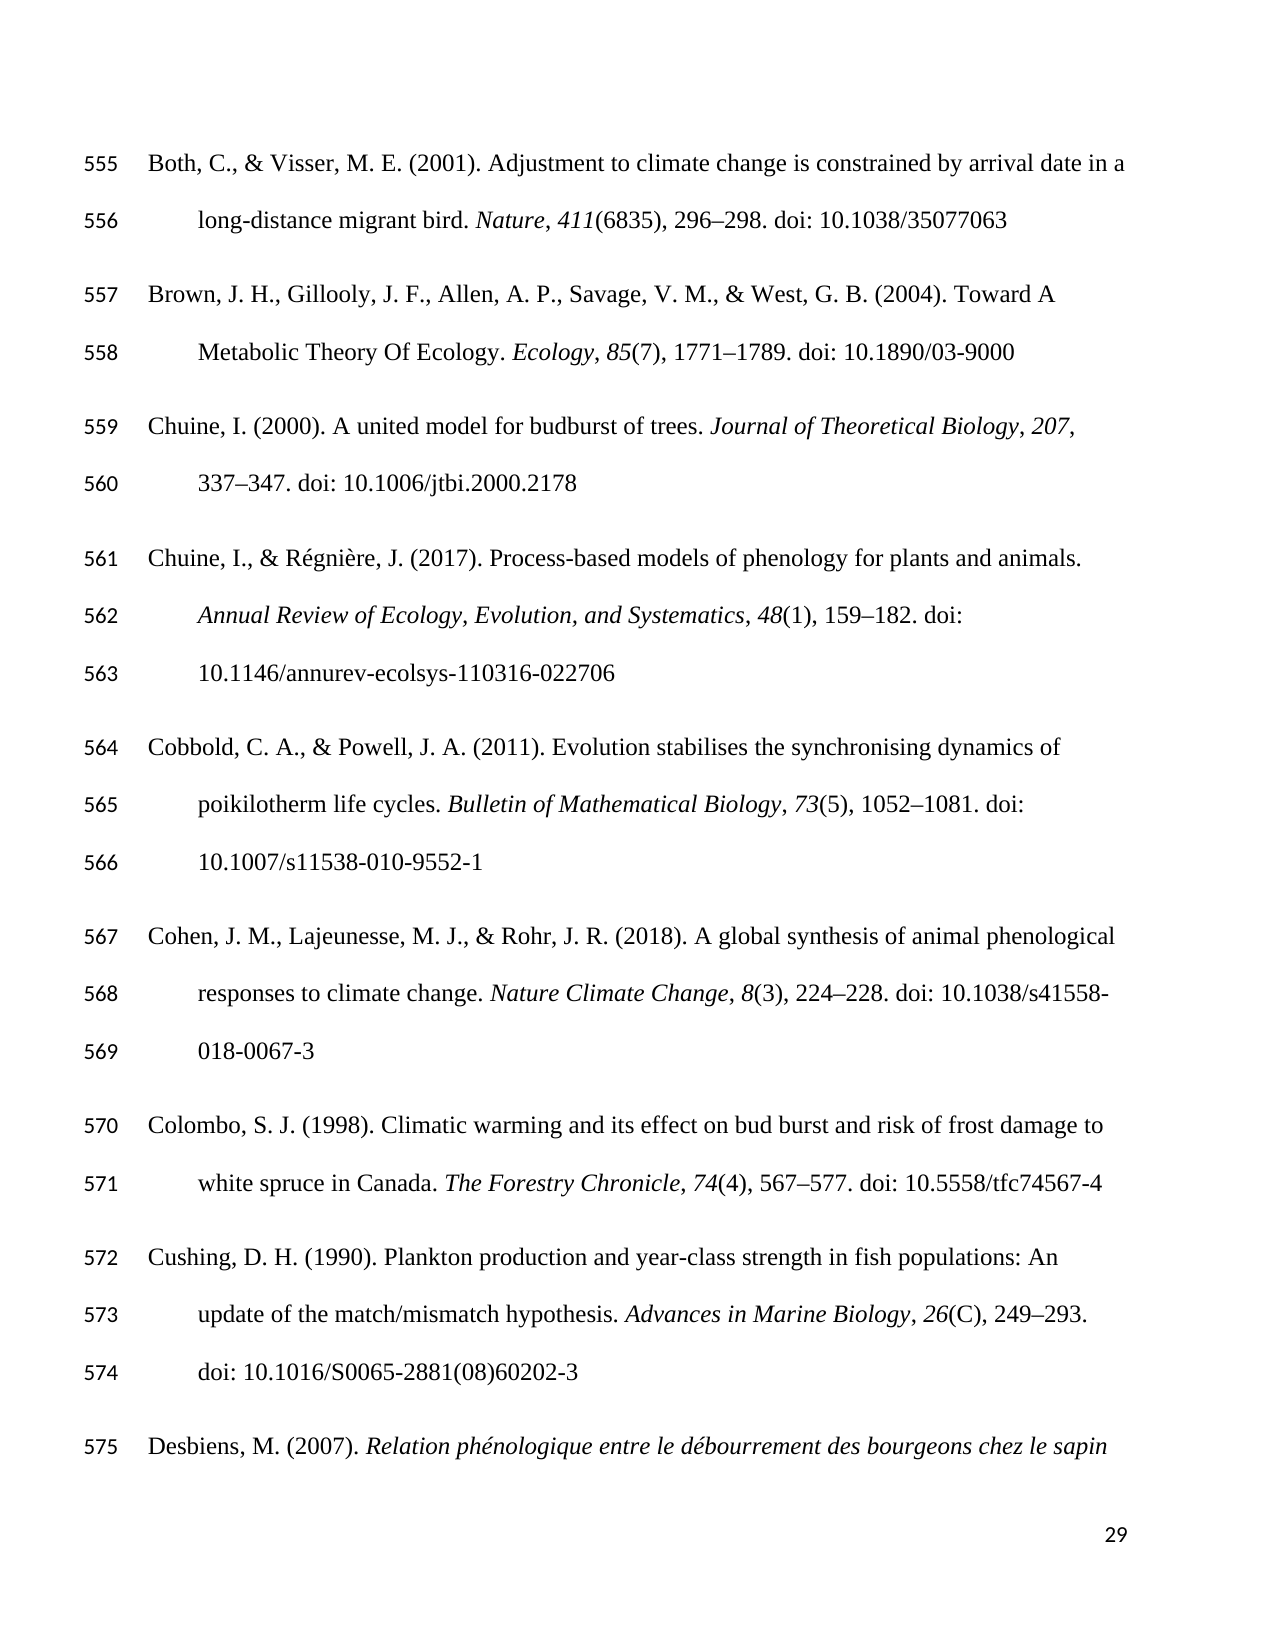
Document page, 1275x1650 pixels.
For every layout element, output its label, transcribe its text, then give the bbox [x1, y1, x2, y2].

text Chuine, I., & Régnière, J. (2017). Process-based models of phenology for plants and animals. Annual Review of Ecology, Evolution, and Systematics, 48(1), 159–182. doi: 10.1146/annurev-ecolsys-110316-022706 [148, 543, 1127, 686]
text Cohen, J. M., Lajeunesse, M. J., & Rohr, J. R. (2018). A global synthesis of animal phenological responses to climate change. Nature Climate Change, 8(3), 224–228. doi: 10.1038/s41558-018-0067-3 [148, 921, 1127, 1065]
text Colombo, S. J. (1998). Climatic warming and its effect on bud burst and risk of frost damage to white spruce in Canada. The Forestry Chronicle, 74(4), 567–577. doi: 10.5558/tfc74567-4 [148, 1110, 1127, 1196]
text Cobbold, C. A., & Powell, J. A. (2011). Evolution stabilises the synchronising dynamics of poikilotherm life cycles. Bulletin of Mathematical Biology, 73(5), 1052–1081. doi: 10.1007/s11538-010-9552-1 [148, 732, 1127, 876]
text Brown, J. H., Gillooly, J. F., Allen, A. P., Savage, V. M., & West, G. B. (2004). Toward A Metabolic Theory Of Ecology. Ecology, 85(7), 1771–1789. doi: 10.1890/03-9000 [148, 279, 1127, 366]
text Chuine, I. (2000). A united model for budburst of trees. Journal of Theoretical Biology, 207, 337–347. doi: 10.1006/jtbi.2000.2178 [148, 411, 1127, 497]
text Cushing, D. H. (1990). Plankton production and year-class strength in fish populations: An update of the match/mismatch hypothesis. Advances in Marine Biology, 26(C), 249–293. doi: 10.1016/S0065-2881(08)60202-3 [148, 1242, 1127, 1386]
text Both, C., & Visser, M. E. (2001). Adjustment to climate change is constrained by arrival date in a long-distance migrant bird. Nature, 411(6835), 296–298. doi: 10.1038/35077063 [148, 148, 1127, 234]
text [148, 1431, 1127, 1460]
